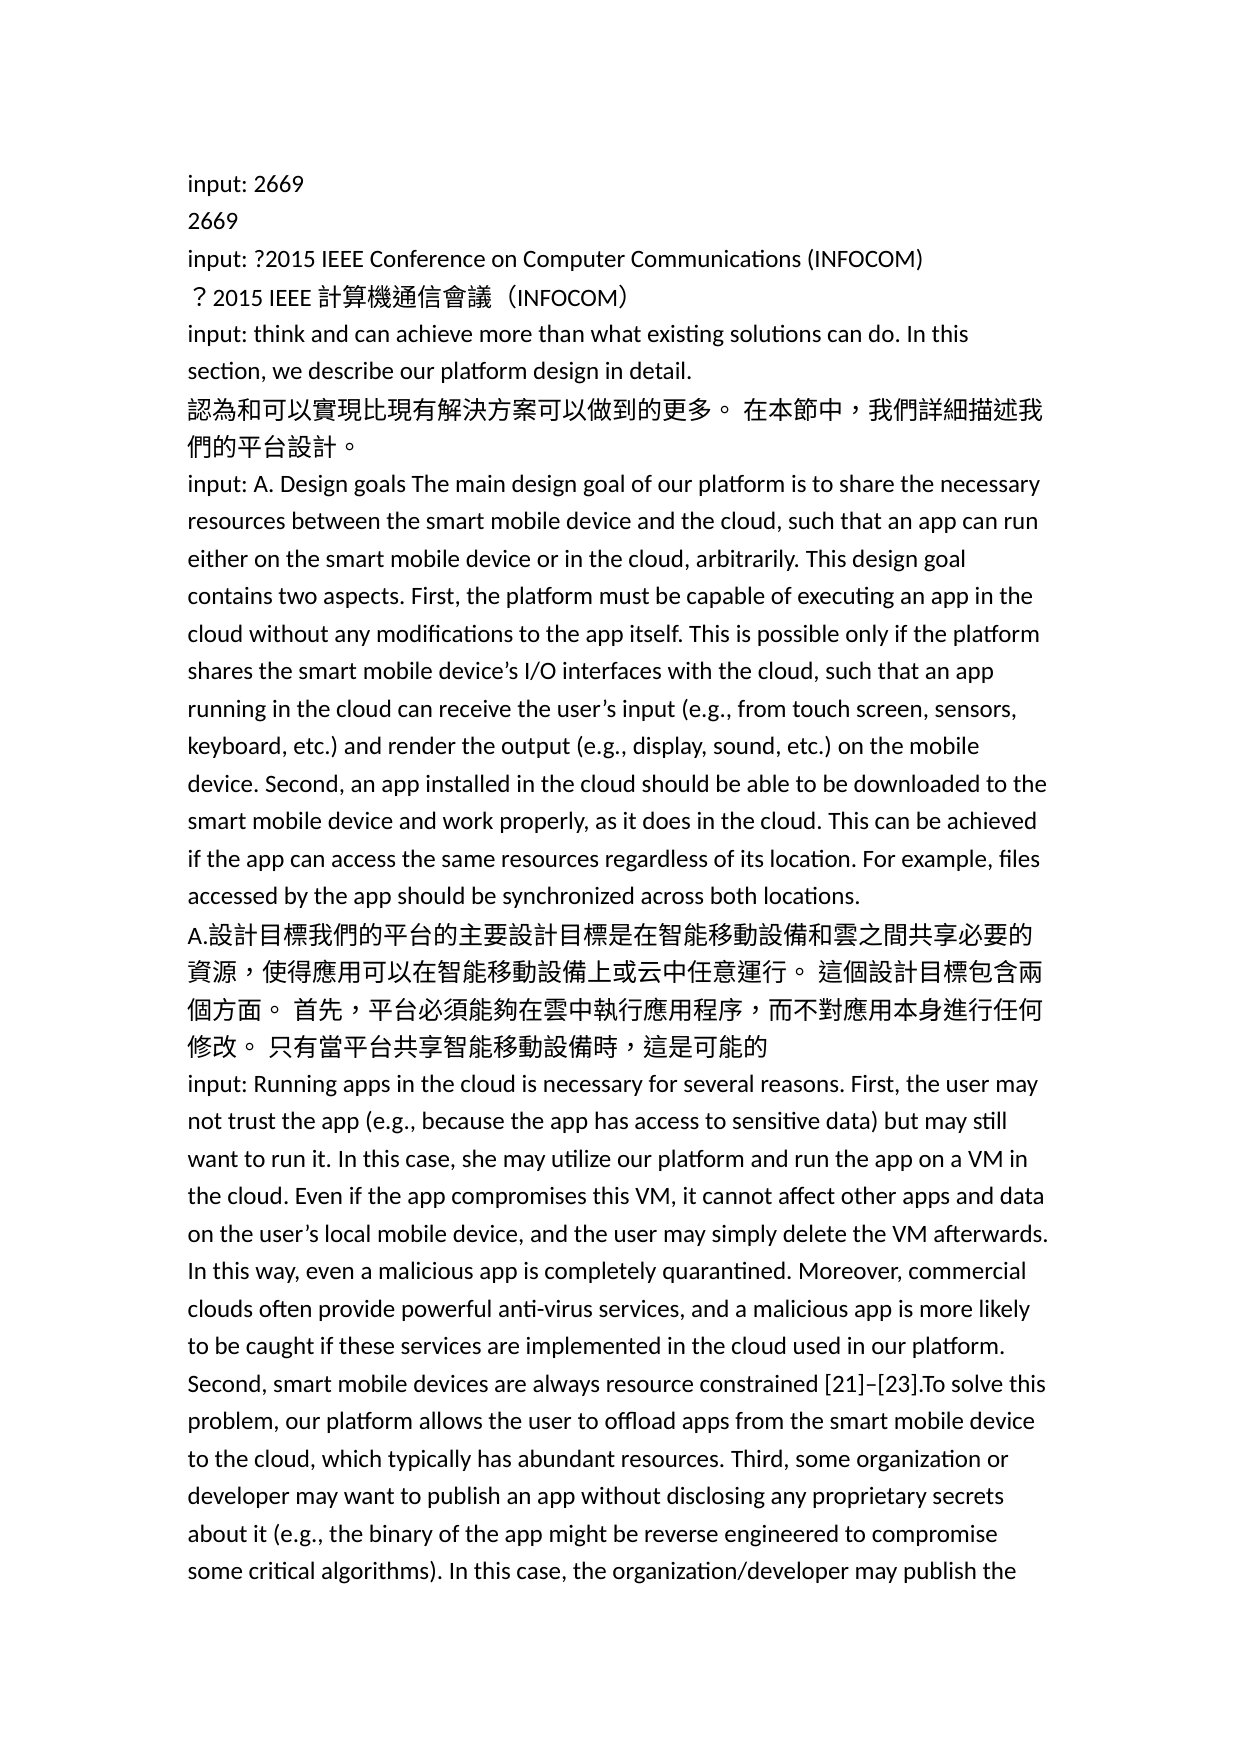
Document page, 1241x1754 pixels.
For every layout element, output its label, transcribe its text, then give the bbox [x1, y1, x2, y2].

text input: A. Design goals The main design goal of our platform is to share the necessary resources between the smart mobile device and the cloud, such that an app can run either on the smart mobile device or in the cloud, arbitrarily. This design goal contains two aspects. First, the platform must be capable of executing an app in the cloud without any modifications to the app itself. This is possible only if the platform shares the smart mobile device’s I/O interfaces with the cloud, such that an app running in the cloud can receive the user’s input (e.g., from touch screen, sensors, keyboard, etc.) and render the output (e.g., display, sound, etc.) on the mobile device. Second, an app installed in the cloud should be able to be downloaded to the smart mobile device and work properly, as it does in the cloud. This can be achieved if the app can access the same resources regardless of its location. For example, files accessed by the app should be synchronized across both locations. [187, 464, 1053, 914]
text 2669 [187, 202, 1053, 239]
text input: think and can achieve more than what existing solutions can do. In this section, we describe our platform design in detail. [187, 314, 1053, 389]
text 認為和可以實現比現有解決方案可以做到的更多。 在本節中，我們詳細描述我們的平台設計。 [187, 389, 1053, 464]
text input: 2669 [187, 164, 1053, 202]
text ？2015 IEEE計算機通信會議（INFOCOM） [187, 277, 1053, 314]
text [187, 1064, 1053, 1589]
text input: ?2015 IEEE Conference on Computer Communications (INFOCOM) [187, 239, 1053, 277]
text A.設計目標我們的平台的主要設計目標是在智能移動設備和雲之間共享必要的資源，使得應用可以在智能移動設備上或云中任意運行。 這個設計目標包含兩個方面。 首先，平台必須能夠在雲中執行應用程序，而不對應用本身進行任何修改。 只有當平台共享智能移動設備時，這是可能的 [187, 914, 1053, 1064]
